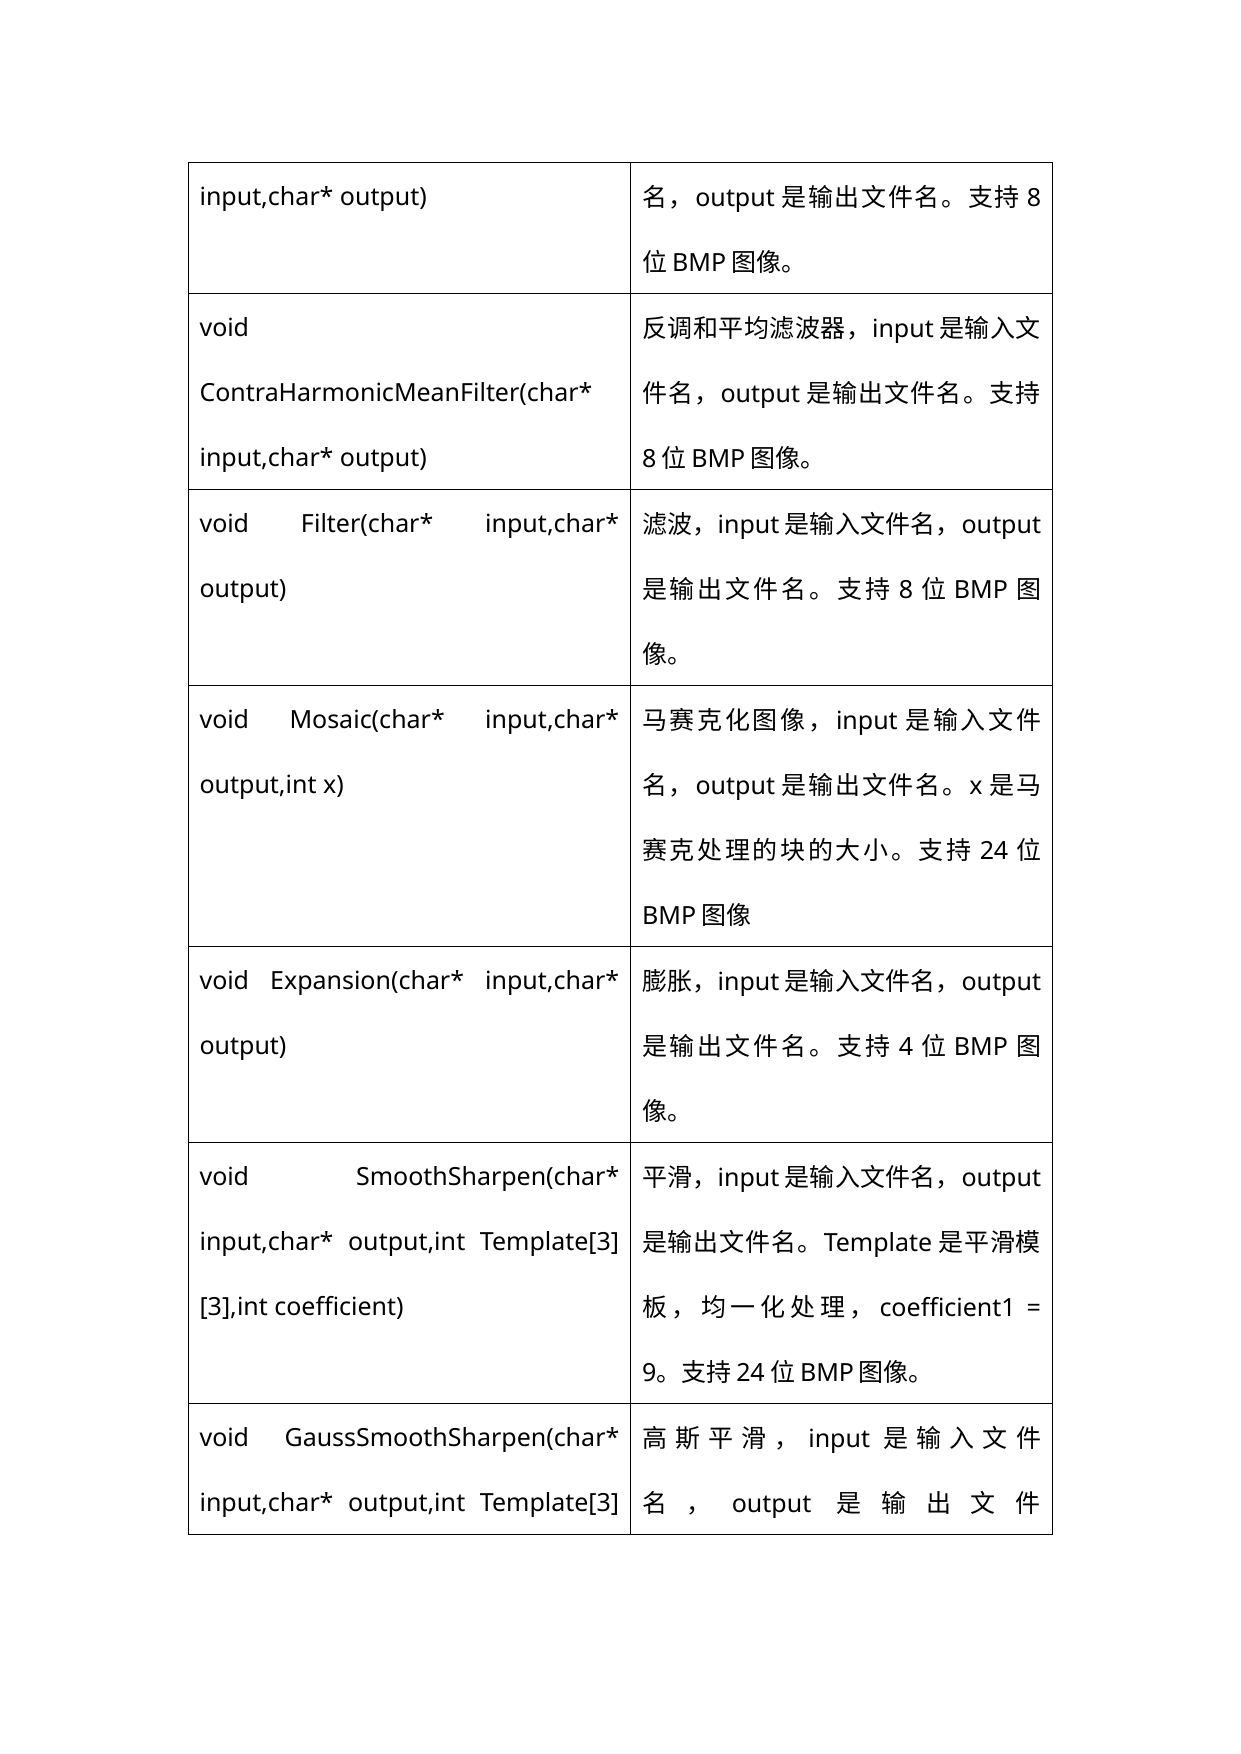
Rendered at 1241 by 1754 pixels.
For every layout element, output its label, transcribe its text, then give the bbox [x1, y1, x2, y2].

table_cell 膨胀，input是输入文件名，output是输出文件名。支持4位BMP图像。 [631, 947, 1052, 1142]
table_cell void Mosaic(char* input,char* output,int x) [189, 686, 630, 946]
table_cell 高斯平滑，input是输入文件名，output是输出文件名。Template是高斯平滑模板，coefficient=16。支持24位BMP图像。 [631, 1404, 1052, 1534]
table_cell void ContraHarmonicMeanFilter(char* input,char* output) [189, 294, 630, 489]
table_cell 马赛克化图像，input是输入文件名，output是输出文件名。x是马赛克处理的块的大小。支持24位BMP图像 [631, 686, 1052, 946]
table_cell 平滑，input是输入文件名，output是输出文件名。Template是平滑模板，均一化处理，coefficient1 = 9。支持24位BMP图像。 [631, 1143, 1052, 1403]
table_cell void GaussSmoothSharpen(char* input,char* output,int Template[3][3],int coefficient) [189, 1404, 630, 1534]
table_cell void SmoothSharpen(char* input,char* output,int Template[3][3],int coefficient) [189, 1143, 630, 1403]
table_cell 调和平均滤波器，input是输入文件名，output是输出文件名。支持8位BMP图像。 [631, 163, 1052, 293]
table_cell 滤波，input是输入文件名，output是输出文件名。支持8位BMP图像。 [631, 490, 1052, 685]
table_cell void Expansion(char* input,char* output) [189, 947, 630, 1142]
table_cell void HarmonicMeanFilter(char* input,char* output) [189, 163, 630, 293]
table_cell 反调和平均滤波器，input是输入文件名，output是输出文件名。支持8位BMP图像。 [631, 294, 1052, 489]
table_cell void Filter(char* input,char* output) [189, 490, 630, 685]
